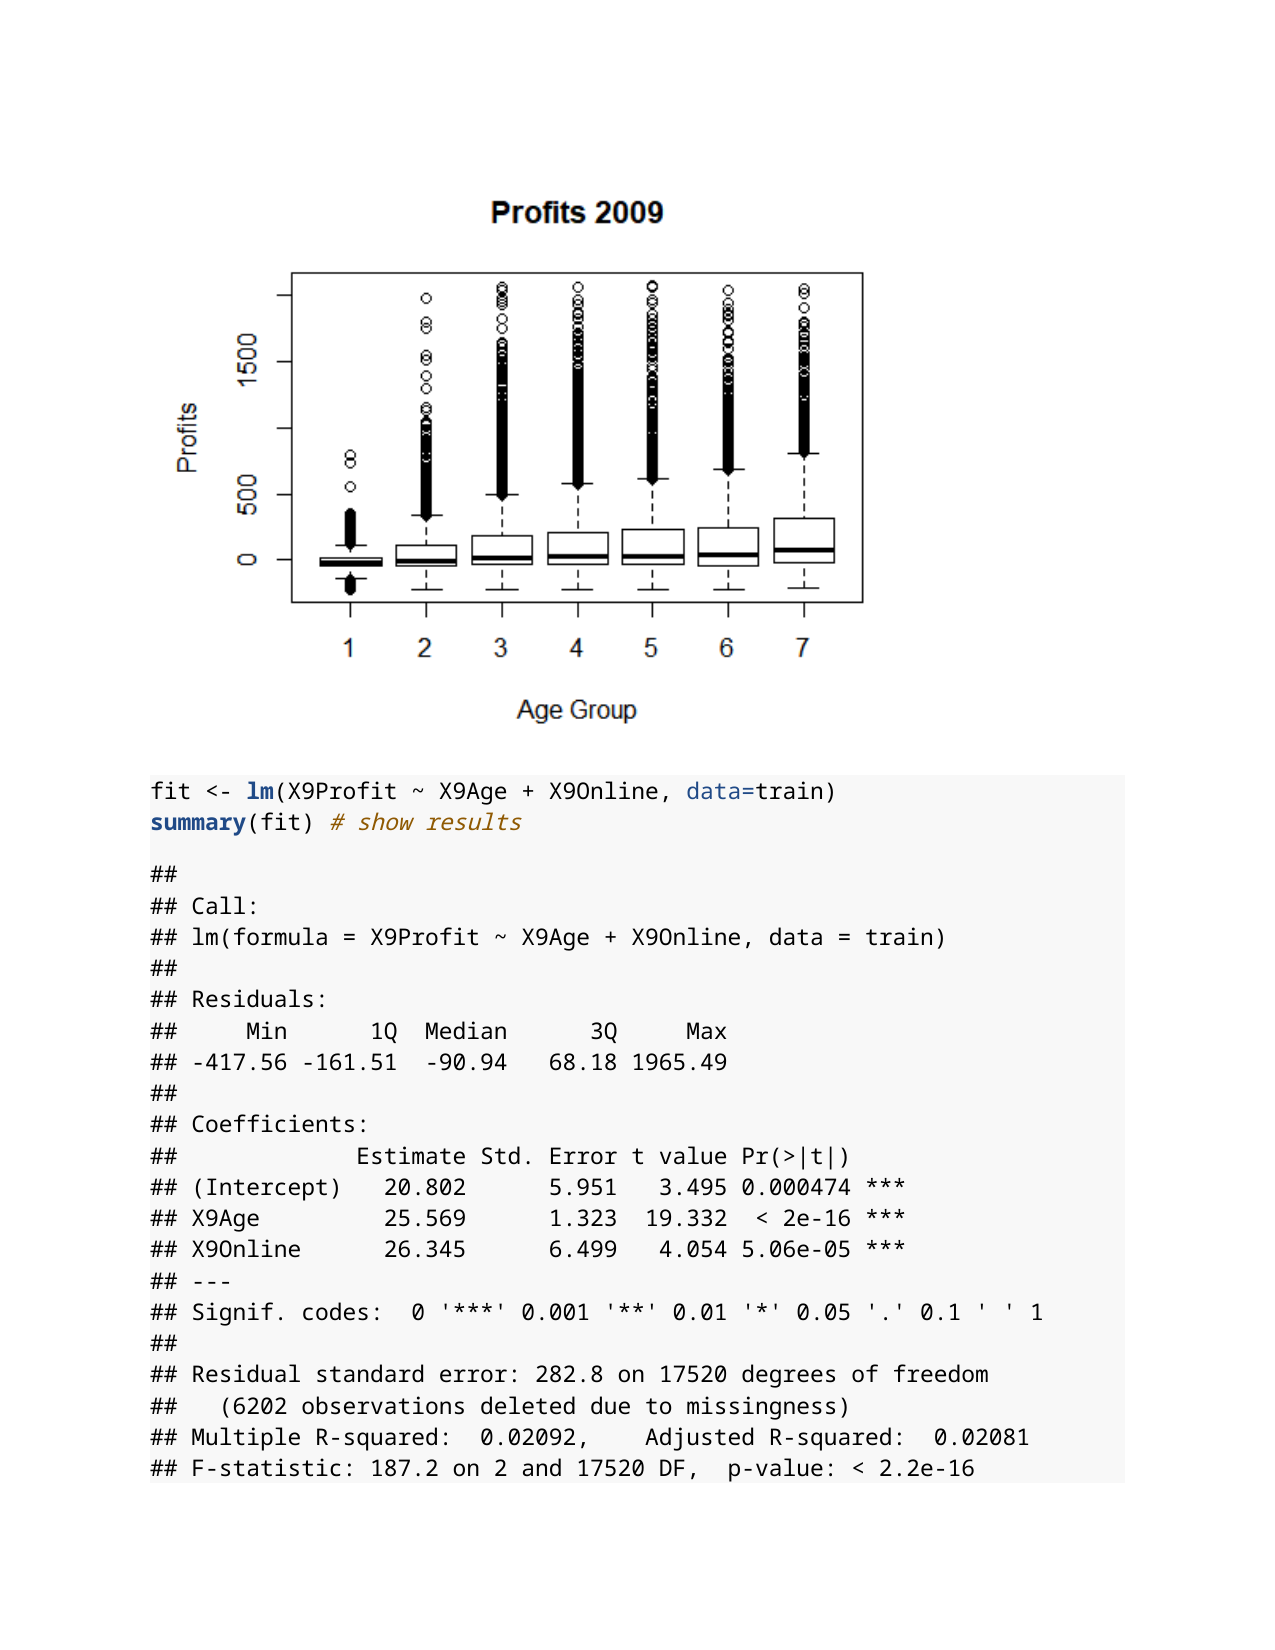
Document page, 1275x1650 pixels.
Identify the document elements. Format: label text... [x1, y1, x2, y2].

picture [168, 150, 927, 757]
text fit <- lm(X9Profit ~ X9Age + X9Online, data=train) summary(fit) # show results [521, 775, 1125, 838]
text ## ## Call: ## lm(formula = X9Profit ~ X9Age + X9Online, data = train) ## ## Residuals: ## Min 1Q Median 3Q Max ## -417.56 -161.51 -90.94 68.18 1965.49 ## ## Coefficients: ## Estimate Std. Error t value Pr(>|t|) ## (Intercept) 20.802 5.951 3.495 0.000474 *** ## X9Age 25.569 1.323 19.332 < 2e-16 *** ## X9Online 26.345 6.499 4.054 5.06e-05 *** ## --- ## Signif. codes: 0 '***' 0.001 '**' 0.01 '*' 0.05 '.' 0.1 ' ' 1 ## ## Residual standard error: 282.8 on 17520 degrees of freedom ## (6202 observations deleted due to missingness) ## Multiple R-squared: 0.02092, Adjusted R-squared: 0.02081 ## F-statistic: 187.2 on 2 and 17520 DF, p-value: < 2.2e-16 [150, 858, 1125, 1483]
